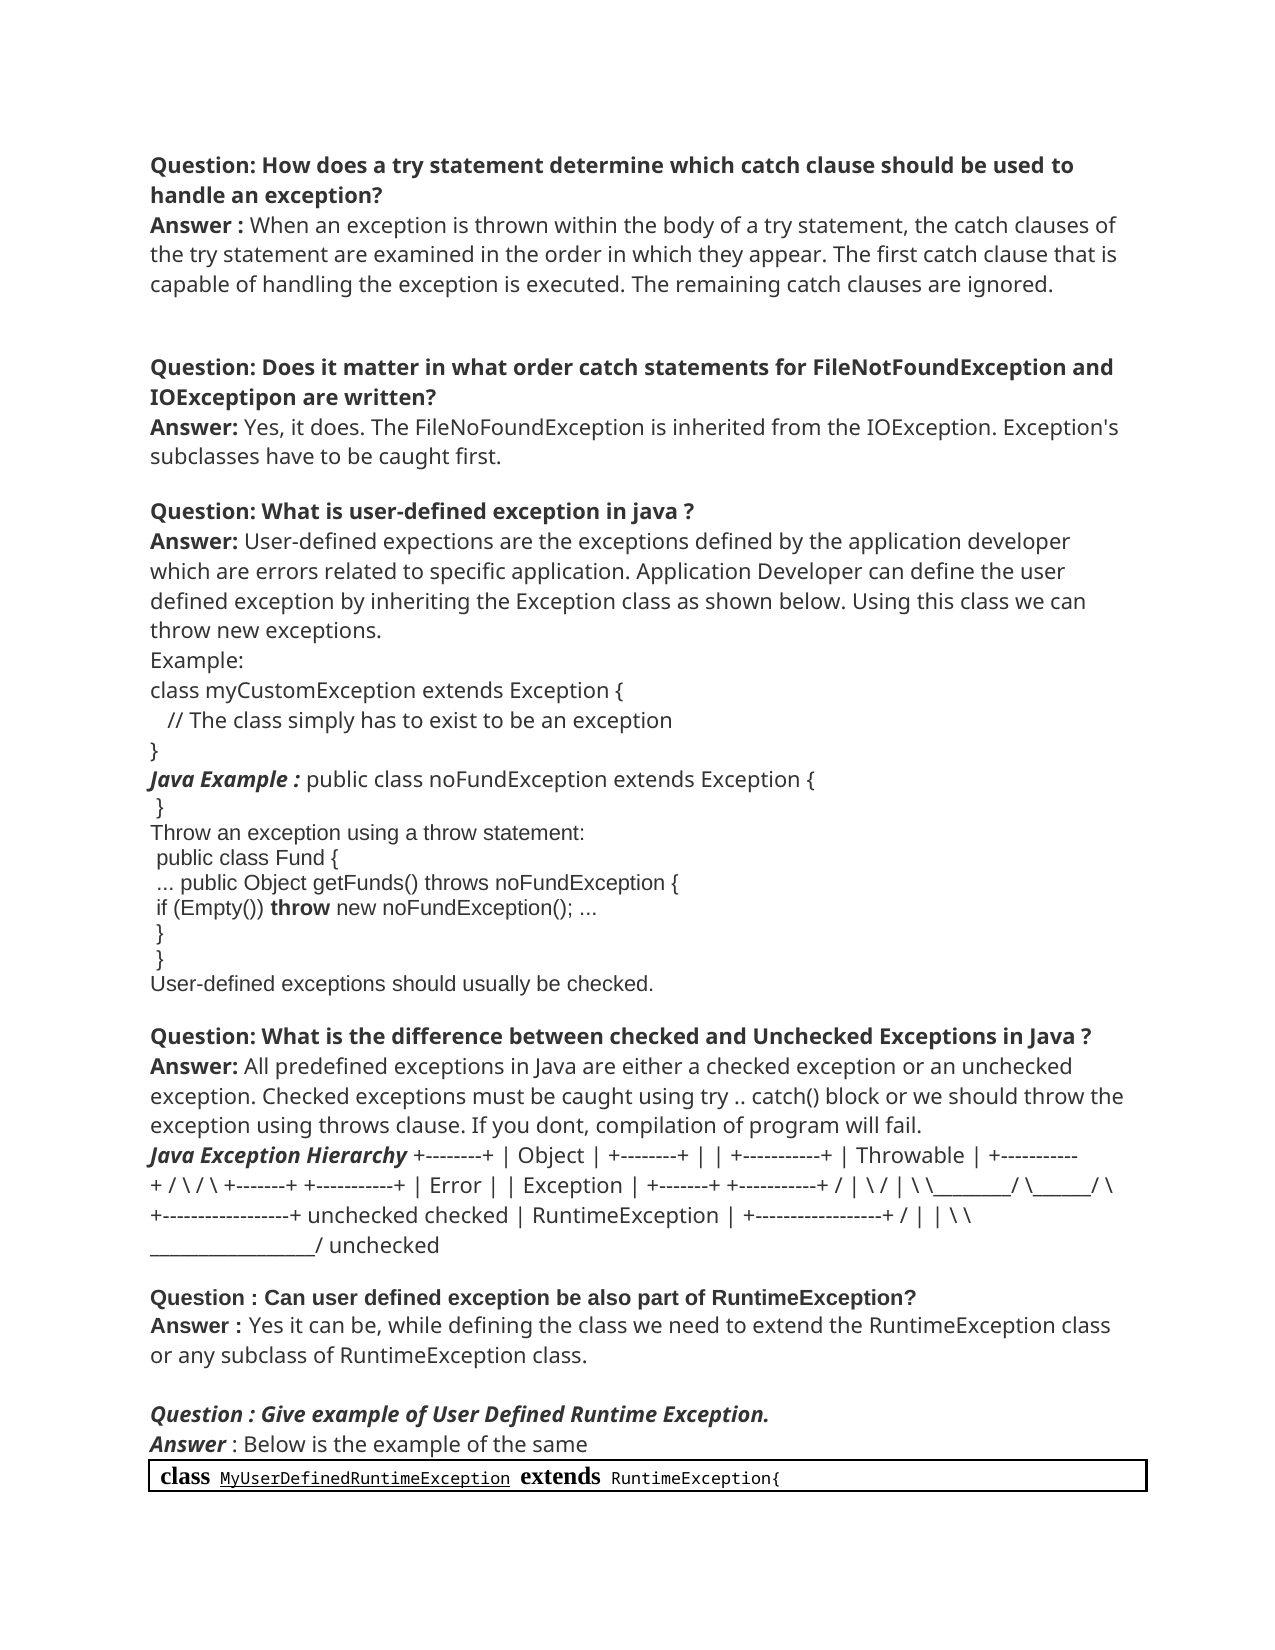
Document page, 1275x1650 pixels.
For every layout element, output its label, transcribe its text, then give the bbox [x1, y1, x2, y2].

text } [150, 794, 1125, 819]
text User-defined exceptions should usually be checked. [150, 971, 1125, 996]
text Throw an exception using a throw statement: [150, 819, 1125, 845]
text Answer: Yes, it does. The FileNoFoundException is inherited from the IOException. Exception's subclasses have to be caught first. [150, 412, 1125, 471]
text Question: What is the difference between checked and Unchecked Exceptions in Java ? [150, 1021, 1125, 1051]
text Question : Can user defined exception be also part of RuntimeException? Answer : Yes it can be, while defining the class we need to extend the RuntimeException class or any subclass of RuntimeException class. Question : Give example of User Defined Runtime Exception. Answer : Below is the example of the same [150, 1285, 1125, 1459]
text Java Exception Hierarchy +--------+ | Object | +--------+ | | +-----------+ | Throwable | +-----------+ / \ / \ +-------+ +-----------+ | Error | | Exception | +-------+ +-----------+ / | \ / | \ \________/ \______/ \ +------------------+ unchecked checked | RuntimeException | +------------------+ / | | \ \_________________/ unchecked [150, 1140, 1125, 1259]
text Question: What is user-defined exception in java ? [150, 496, 1125, 526]
text Question: How does a try statement determine which catch clause should be used to handle an exception? Answer : When an exception is thrown within the body of a try statement, the catch clauses of the try statement are examined in the order in which they appear. The first catch clause that is capable of handling the exception is executed. The remaining catch clauses are ignored. [150, 150, 1125, 327]
text public class Fund { [150, 845, 1125, 870]
text if (Empty()) throw new noFundException(); ... [150, 895, 1125, 920]
text Example: class myCustomException extends Exception { // The class simply has to exist to be an exception } [150, 645, 1125, 764]
text ... public Object getFunds() throws noFundException { [150, 870, 1125, 895]
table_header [150, 1461, 1145, 1490]
text } [150, 946, 1125, 971]
text Java Example : public class noFundException extends Exception { [150, 764, 1125, 794]
text Answer: All predefined exceptions in Java are either a checked exception or an unchecked exception. Checked exceptions must be caught using try .. catch() block or we should throw the exception using throws clause. If you dont, compilation of program will fail. [150, 1051, 1125, 1140]
text Question: Does it matter in what order catch statements for FileNotFoundException and IOExceptipon are written? [150, 352, 1125, 412]
text Answer: User-defined expections are the exceptions defined by the application developer which are errors related to specific application. Application Developer can define the user defined exception by inheriting the Exception class as shown below. Using this class we can throw new exceptions. [150, 526, 1125, 645]
text } [150, 920, 1125, 946]
